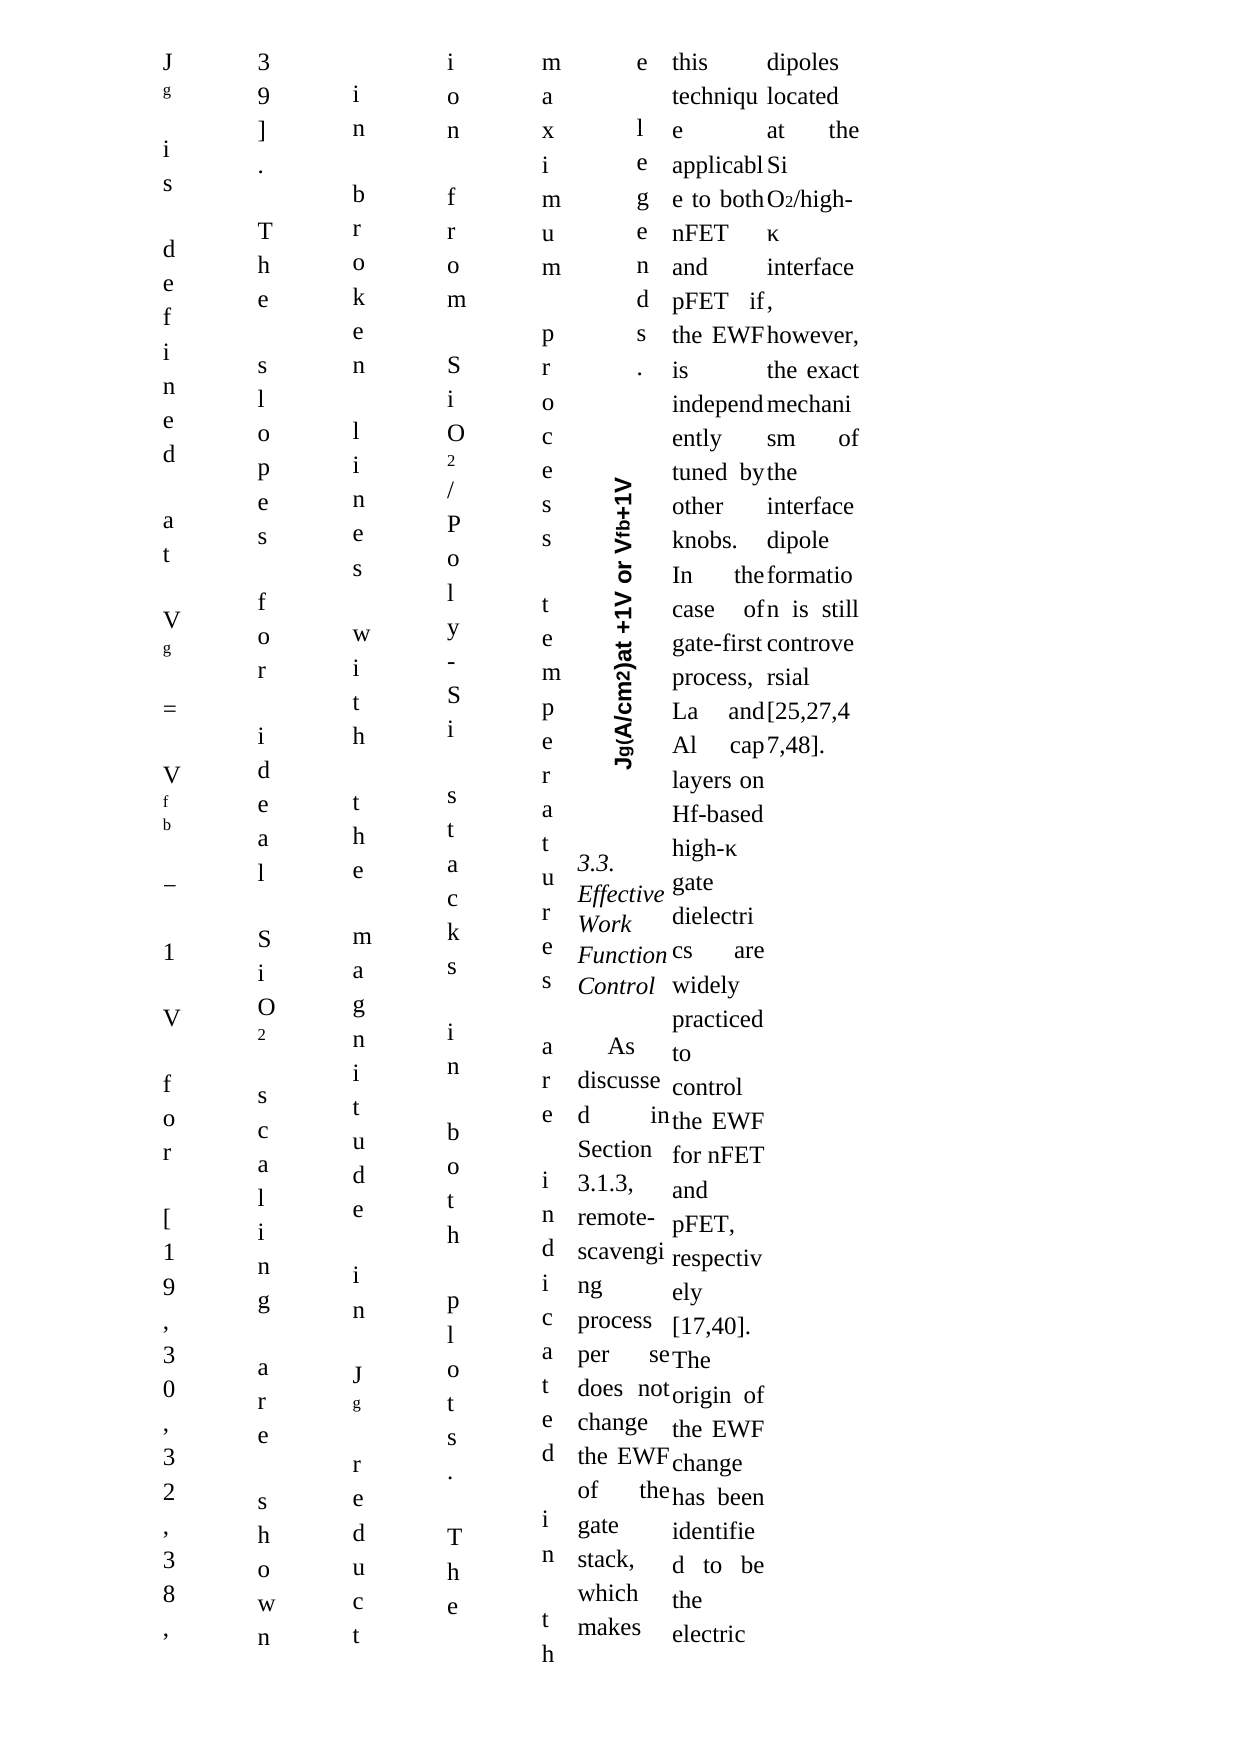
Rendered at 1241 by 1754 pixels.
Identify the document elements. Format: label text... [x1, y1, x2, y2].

table_header Jg(A/cm2)at +1V or Vfb+1V [602, 436, 672, 823]
text As discussed in Section 3.1.3, remote-scavenging process per se does not change the EWF of the gate stack, which makes this technique applicable to both nFET and pFET if the EWF is independently tuned by other knobs. In the case of gate-first process, La and Al cap layers on Hf-based high-κ gate dielectrics are widely practiced to control the EWF for nFET and pFET, respectively [17,40]. The origin of the EWF change has been identified to be the electric dipoles located at the SiO2/high-κ interface, however, the exact mechanism of the interface dipole formation is still controversial [25,27,47,48]. [767, 47, 859, 759]
text As discussed in Section 3.1.3, remote-scavenging process per se does not change the EWF of the gate stack, which makes this technique applicable to both nFET and pFET if the EWF is independently tuned by other knobs. In the case of gate-first process, La and Al cap layers on Hf-based high-κ gate dielectrics are widely practiced to control the EWF for nFET and pFET, respectively [17,40]. The origin of the EWF change has been identified to be the electric dipoles located at the SiO2/high-κ interface, however, the exact mechanism of the interface dipole formation is still controversial [25,27,47,48]. [577, 1031, 669, 1641]
text As discussed in Section 3.1.3, remote-scavenging process per se does not change the EWF of the gate stack, which makes this technique applicable to both nFET and pFET if the EWF is independently tuned by other knobs. In the case of gate-first process, La and Al cap layers on Hf-based high-κ gate dielectrics are widely practiced to control the EWF for nFET and pFET, respectively [17,40]. The origin of the EWF change has been identified to be the electric dipoles located at the SiO2/high-κ interface, however, the exact mechanism of the interface dipole formation is still controversial [25,27,47,48]. [672, 47, 764, 1648]
text 3.3. Effective Work Function Control [577, 847, 672, 1000]
